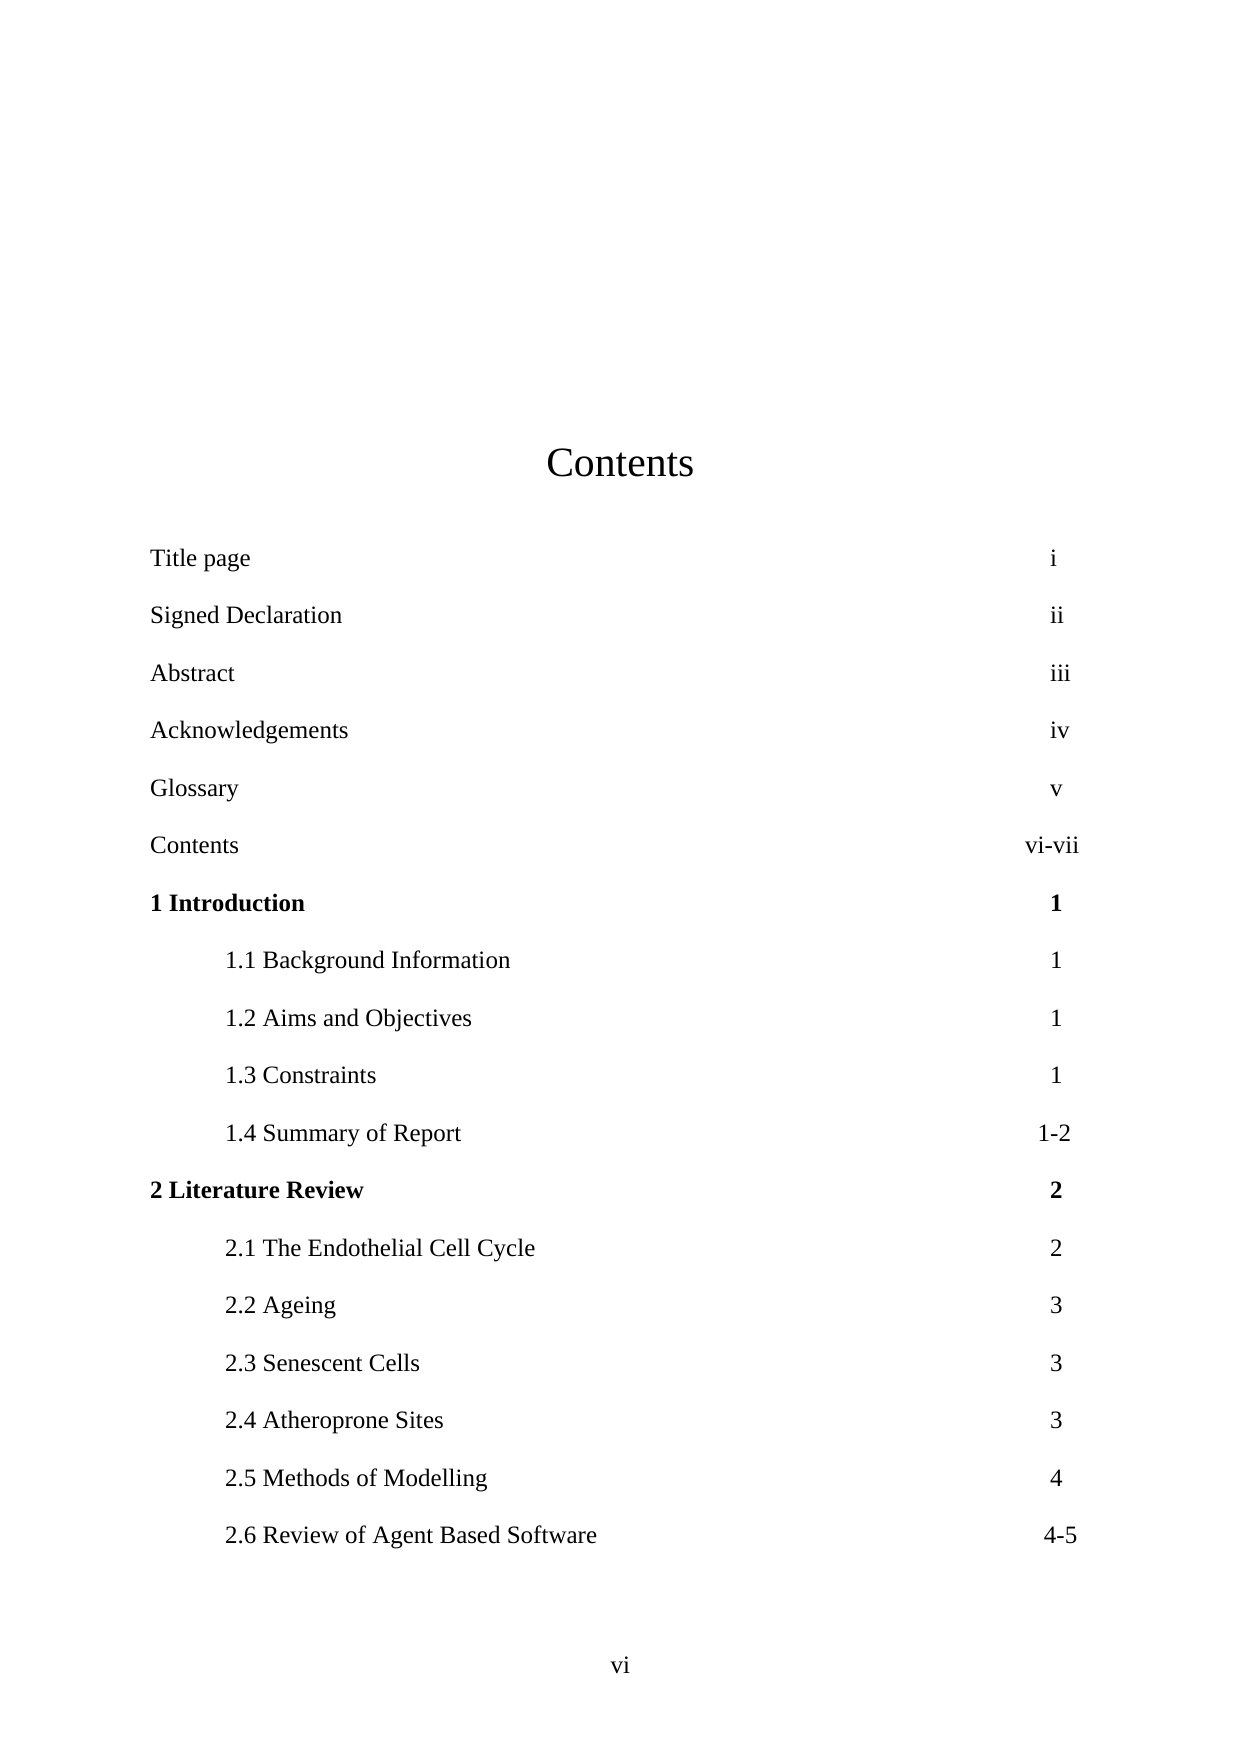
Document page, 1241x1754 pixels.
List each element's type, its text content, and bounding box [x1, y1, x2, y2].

text 1.1 Background Information 1 [225, 945, 1090, 974]
text 1.3 Constraints 1 [150, 1060, 1090, 1089]
text 2.2 Ageing 3 [150, 1290, 1090, 1319]
text 2.1 The Endothelial Cell Cycle 2 [150, 1233, 1090, 1262]
text Contents [150, 437, 1090, 485]
text Glossary v [150, 773, 1090, 802]
text Abstract iii [150, 658, 1090, 687]
text 2.5 Methods of Modelling 4 [150, 1463, 1090, 1492]
text 2.4 Atheroprone Sites 3 [150, 1405, 1090, 1434]
text 1.2 Aims and Objectives 1 [150, 1003, 1090, 1032]
text 1.4 Summary of Report 1-2 [150, 1118, 1090, 1147]
text Signed Declaration ii [150, 600, 1090, 629]
text 2 Literature Review 2 [150, 1175, 1090, 1204]
text 2.6 Review of Agent Based Software 4-5 [150, 1520, 1090, 1549]
text 1 Introduction 1 [150, 888, 1090, 917]
text Title page i [150, 543, 1090, 572]
text 2.3 Senescent Cells 3 [150, 1348, 1090, 1377]
text Contents vi-vii [150, 830, 1090, 859]
text Acknowledgements iv [150, 715, 1090, 744]
